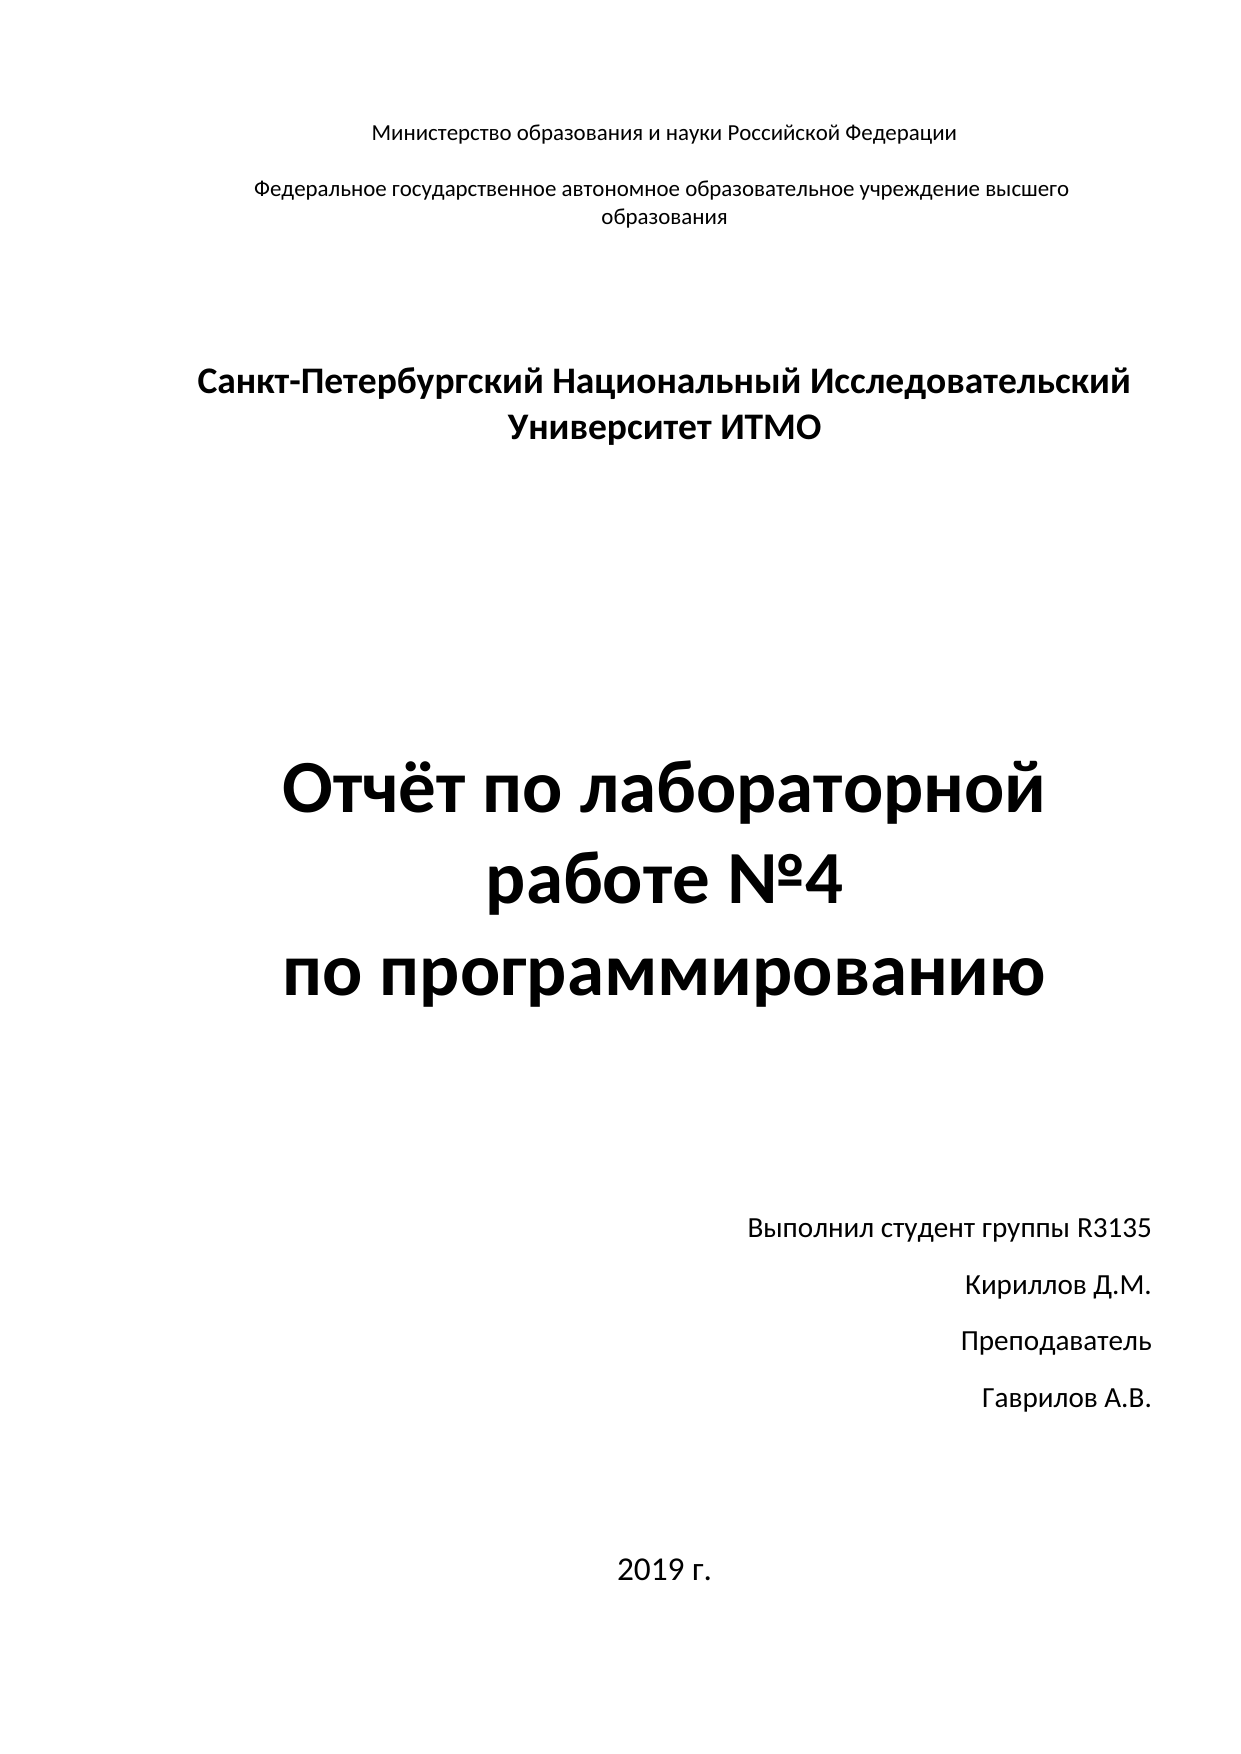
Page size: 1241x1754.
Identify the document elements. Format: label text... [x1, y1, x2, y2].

text Санкт-Петербургский Национальный Исследовательский Университет ИТМО [177, 357, 1152, 449]
text Отчёт по лабораторной работе №4 [177, 739, 1152, 922]
text Федеральное государственное автономное образовательное учреждение высшего образования [177, 174, 1152, 230]
text по программированию [177, 922, 1152, 1014]
text Министерство образования и науки Российской Федерации [177, 118, 1152, 146]
text Гаврилов А.В. [177, 1379, 1152, 1414]
text Преподаватель [177, 1322, 1152, 1358]
text Выполнил студент группы R3135 [177, 1209, 1152, 1245]
text 2019 г. [177, 1548, 1152, 1589]
text Кириллов Д.М. [177, 1266, 1152, 1301]
